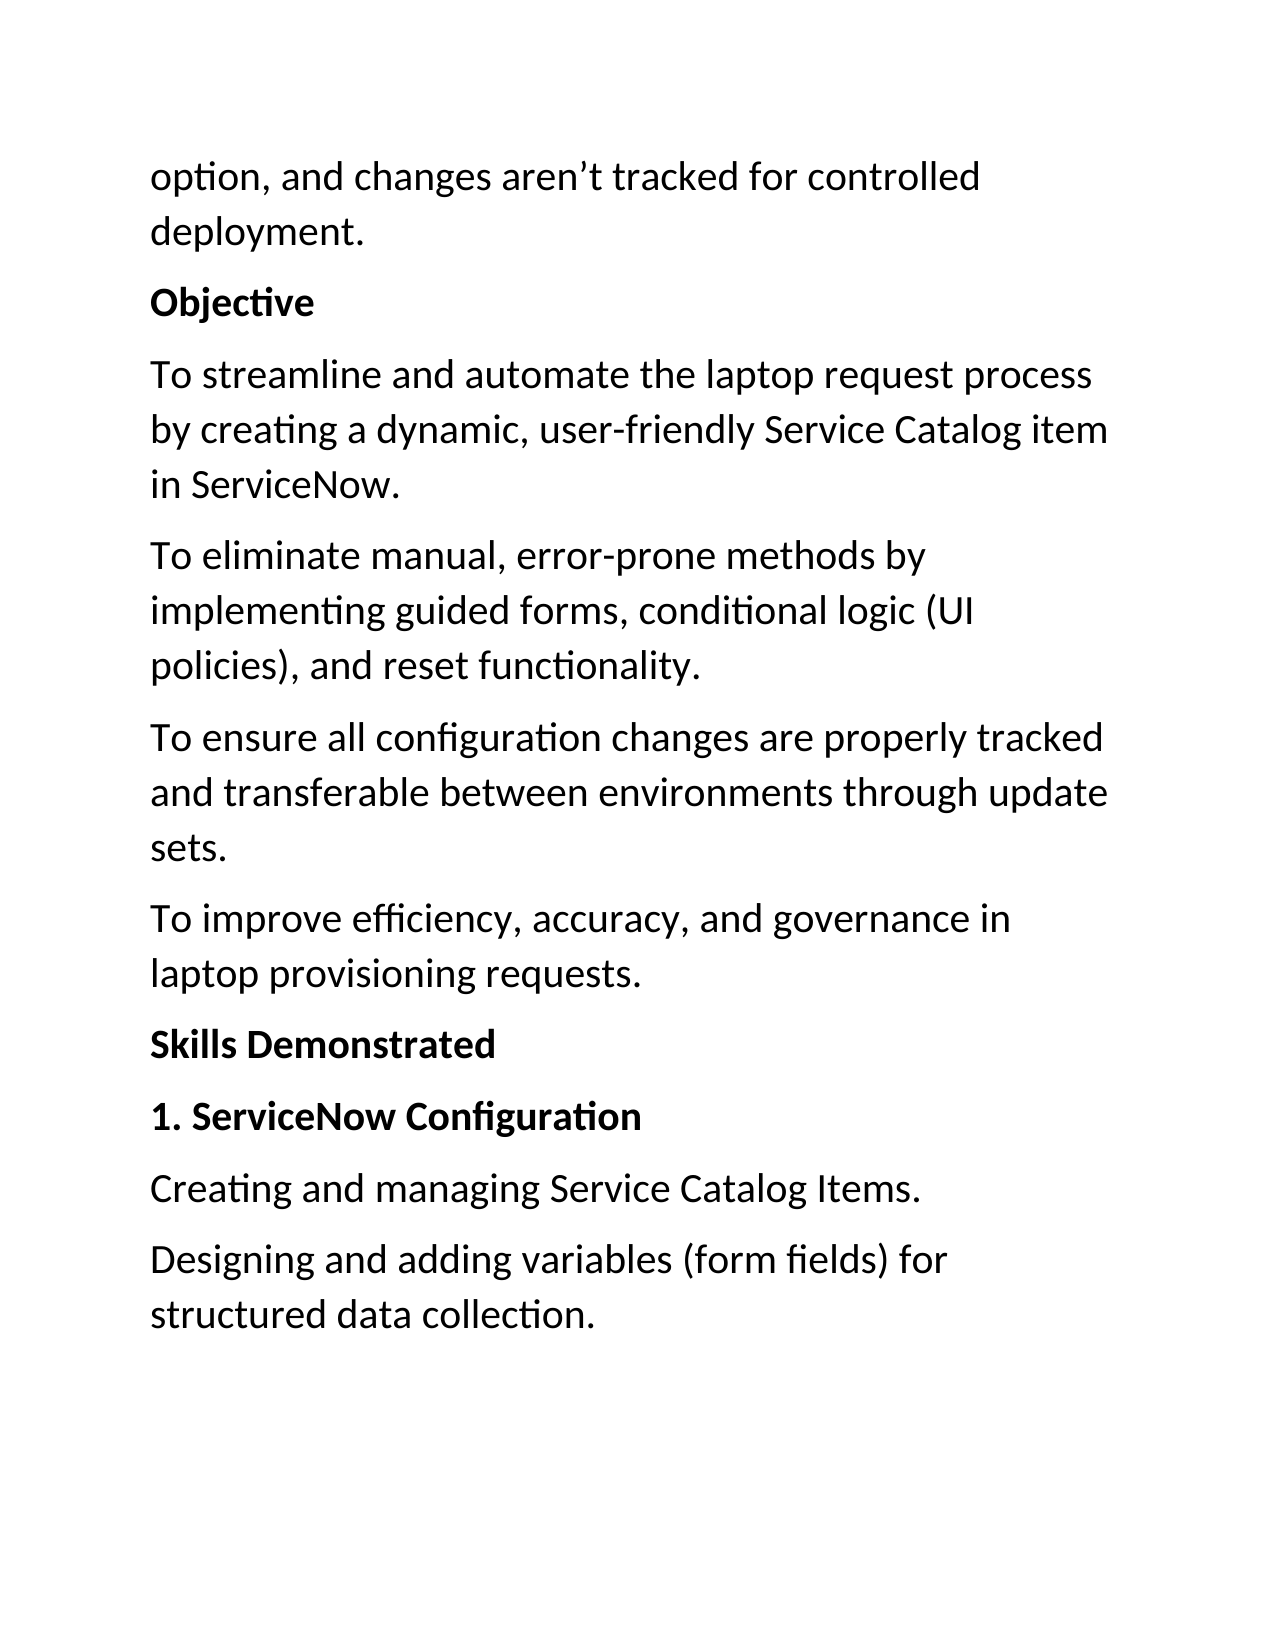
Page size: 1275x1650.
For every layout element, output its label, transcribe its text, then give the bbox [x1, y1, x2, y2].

text Designing and adding variables (form fields) for structured data collection. [150, 1233, 1125, 1339]
text Skills Demonstrated [150, 1018, 1125, 1069]
text To eliminate manual, error-prone methods by implementing guided forms, conditional logic (UI policies), and reset functionality. [150, 529, 1125, 690]
text To improve efficiency, accuracy, and governance in laptop provisioning requests. [150, 892, 1125, 998]
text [150, 150, 1125, 256]
text To streamline and automate the laptop request process by creating a dynamic, user-friendly Service Catalog item in ServiceNow. [150, 348, 1125, 509]
text Objective [150, 276, 1125, 327]
text Creating and managing Service Catalog Items. [150, 1162, 1125, 1212]
text To ensure all configuration changes are properly tracked and transferable between environments through update sets. [150, 711, 1125, 871]
text 1. ServiceNow Configuration [150, 1090, 1125, 1141]
